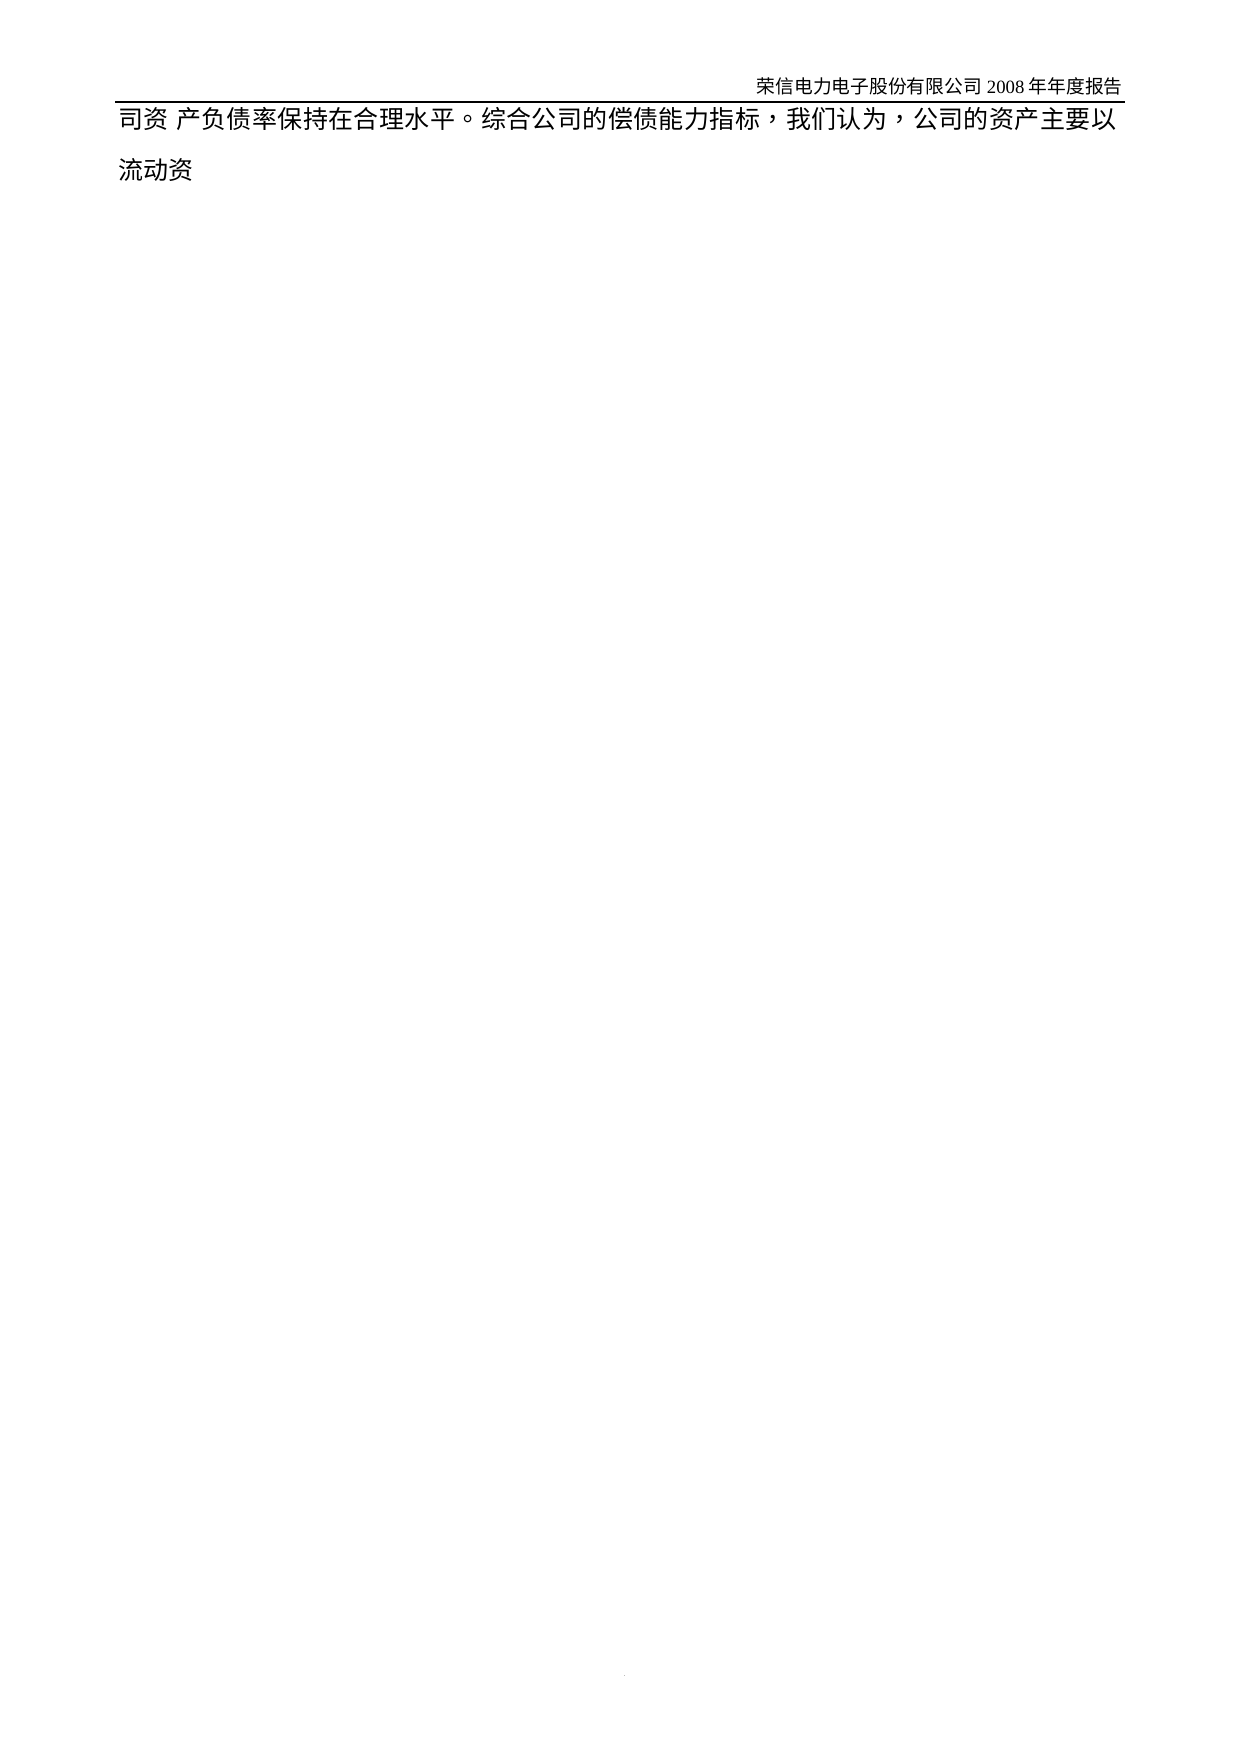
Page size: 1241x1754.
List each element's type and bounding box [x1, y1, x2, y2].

text [118, 102, 1118, 186]
